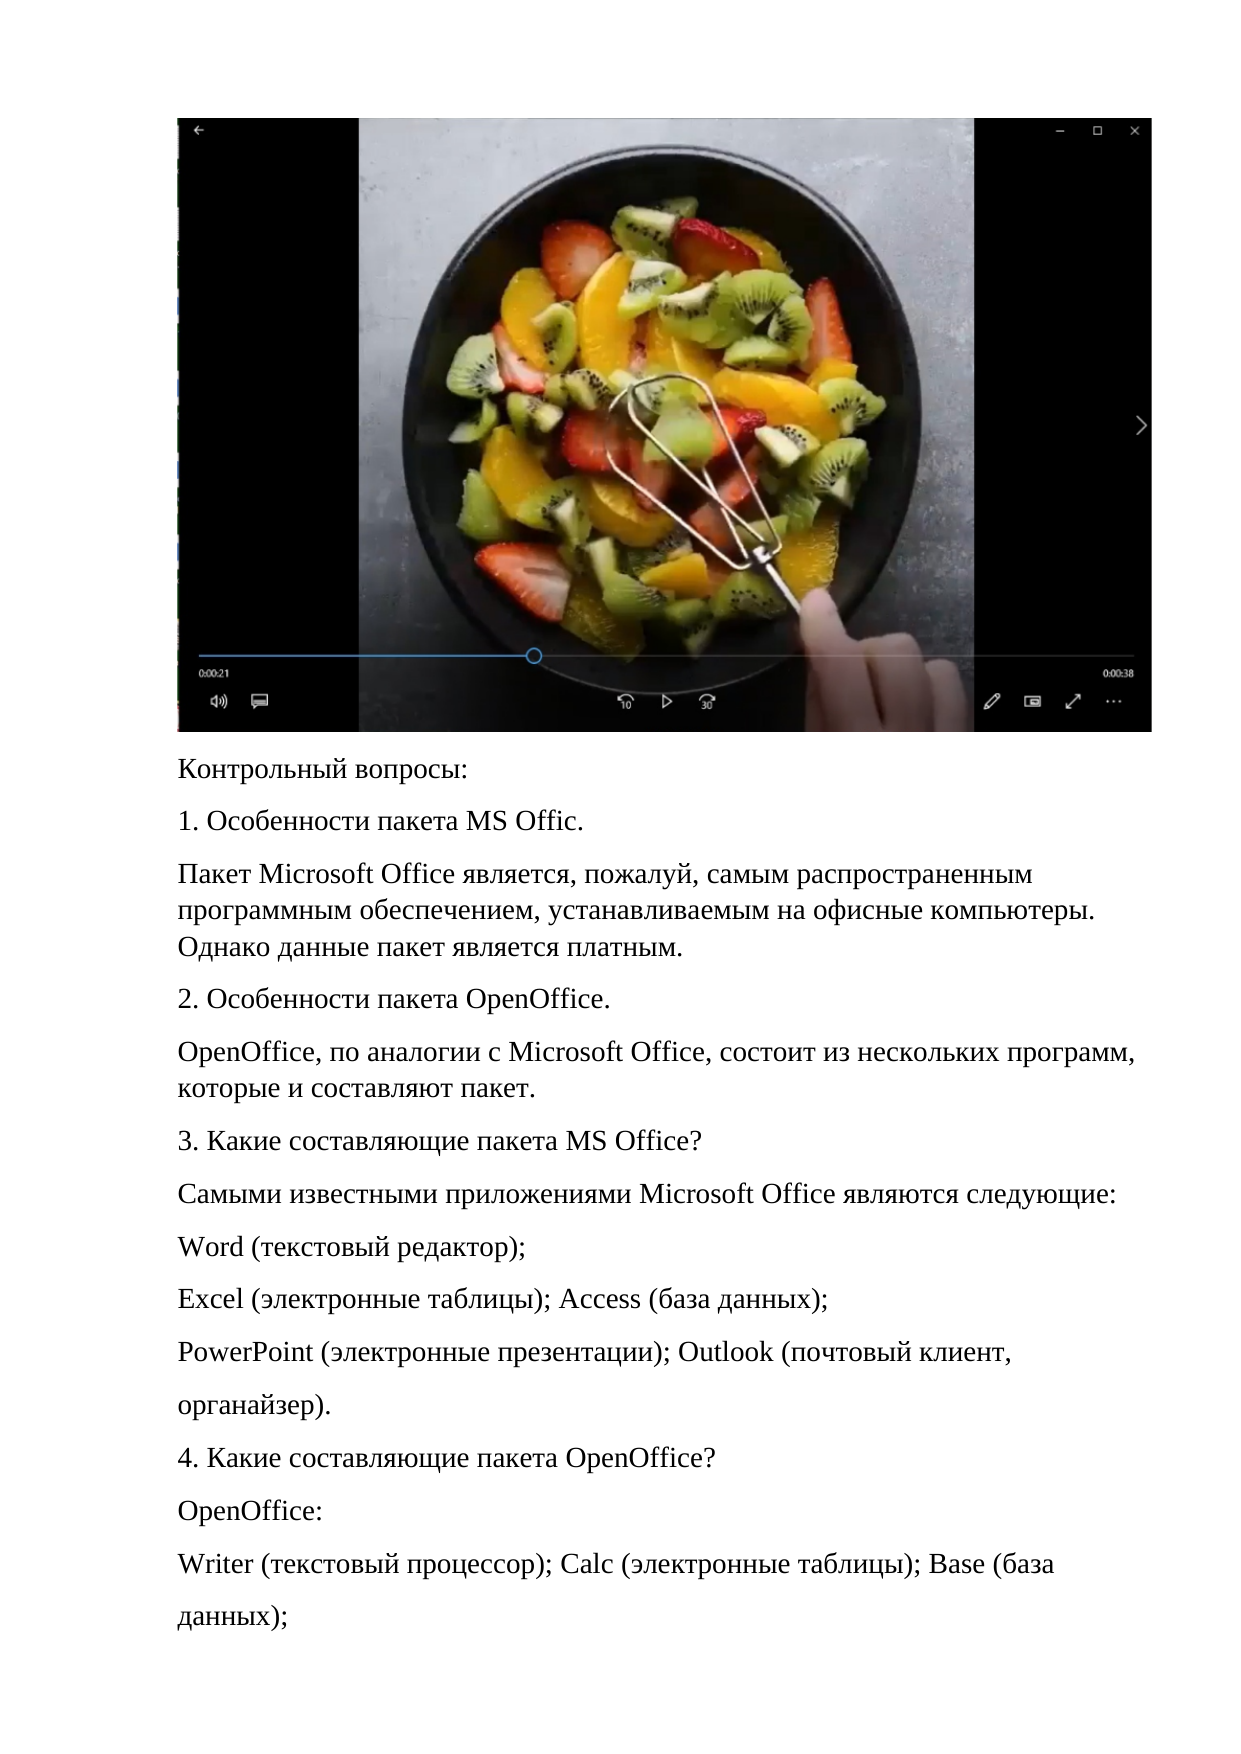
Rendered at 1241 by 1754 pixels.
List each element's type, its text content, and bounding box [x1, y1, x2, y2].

text органайзер). [177, 1387, 1152, 1421]
text Word (текстовый редактор); [177, 1229, 1152, 1262]
text PowerPoint (электронные презентации); Outlook (почтовый клиент, [177, 1334, 1152, 1368]
text Контрольный вопросы: [177, 751, 1152, 784]
text OpenOffice, по аналогии с Microsoft Office, состоит из нескольких программ, которые и составляют пакет. [177, 1034, 1152, 1104]
text 4. Какие составляющие пакета OpenOffice? [177, 1440, 1152, 1474]
text данных); [177, 1598, 1152, 1632]
text Самыми известными приложениями Microsoft Office являются следующие: [177, 1176, 1152, 1209]
text OpenOffice: [177, 1493, 1152, 1526]
text Writer (текстовый процессор); Calc (электронные таблицы); Base (база [177, 1546, 1152, 1579]
text 1. Особенности пакета MS Offic. [177, 803, 1152, 837]
text 2. Особенности пакета OpenOffice. [177, 981, 1152, 1015]
picture [177, 118, 1152, 732]
text 3. Какие составляющие пакета MS Office? [177, 1123, 1152, 1157]
text Excel (электронные таблицы); Access (база данных); [177, 1282, 1152, 1315]
text Пакет Microsoft Office является, пожалуй, самым распространенным программным обеспечением, устанавливаемым на офисные компьютеры. Однако данные пакет является платным. [177, 856, 1152, 962]
